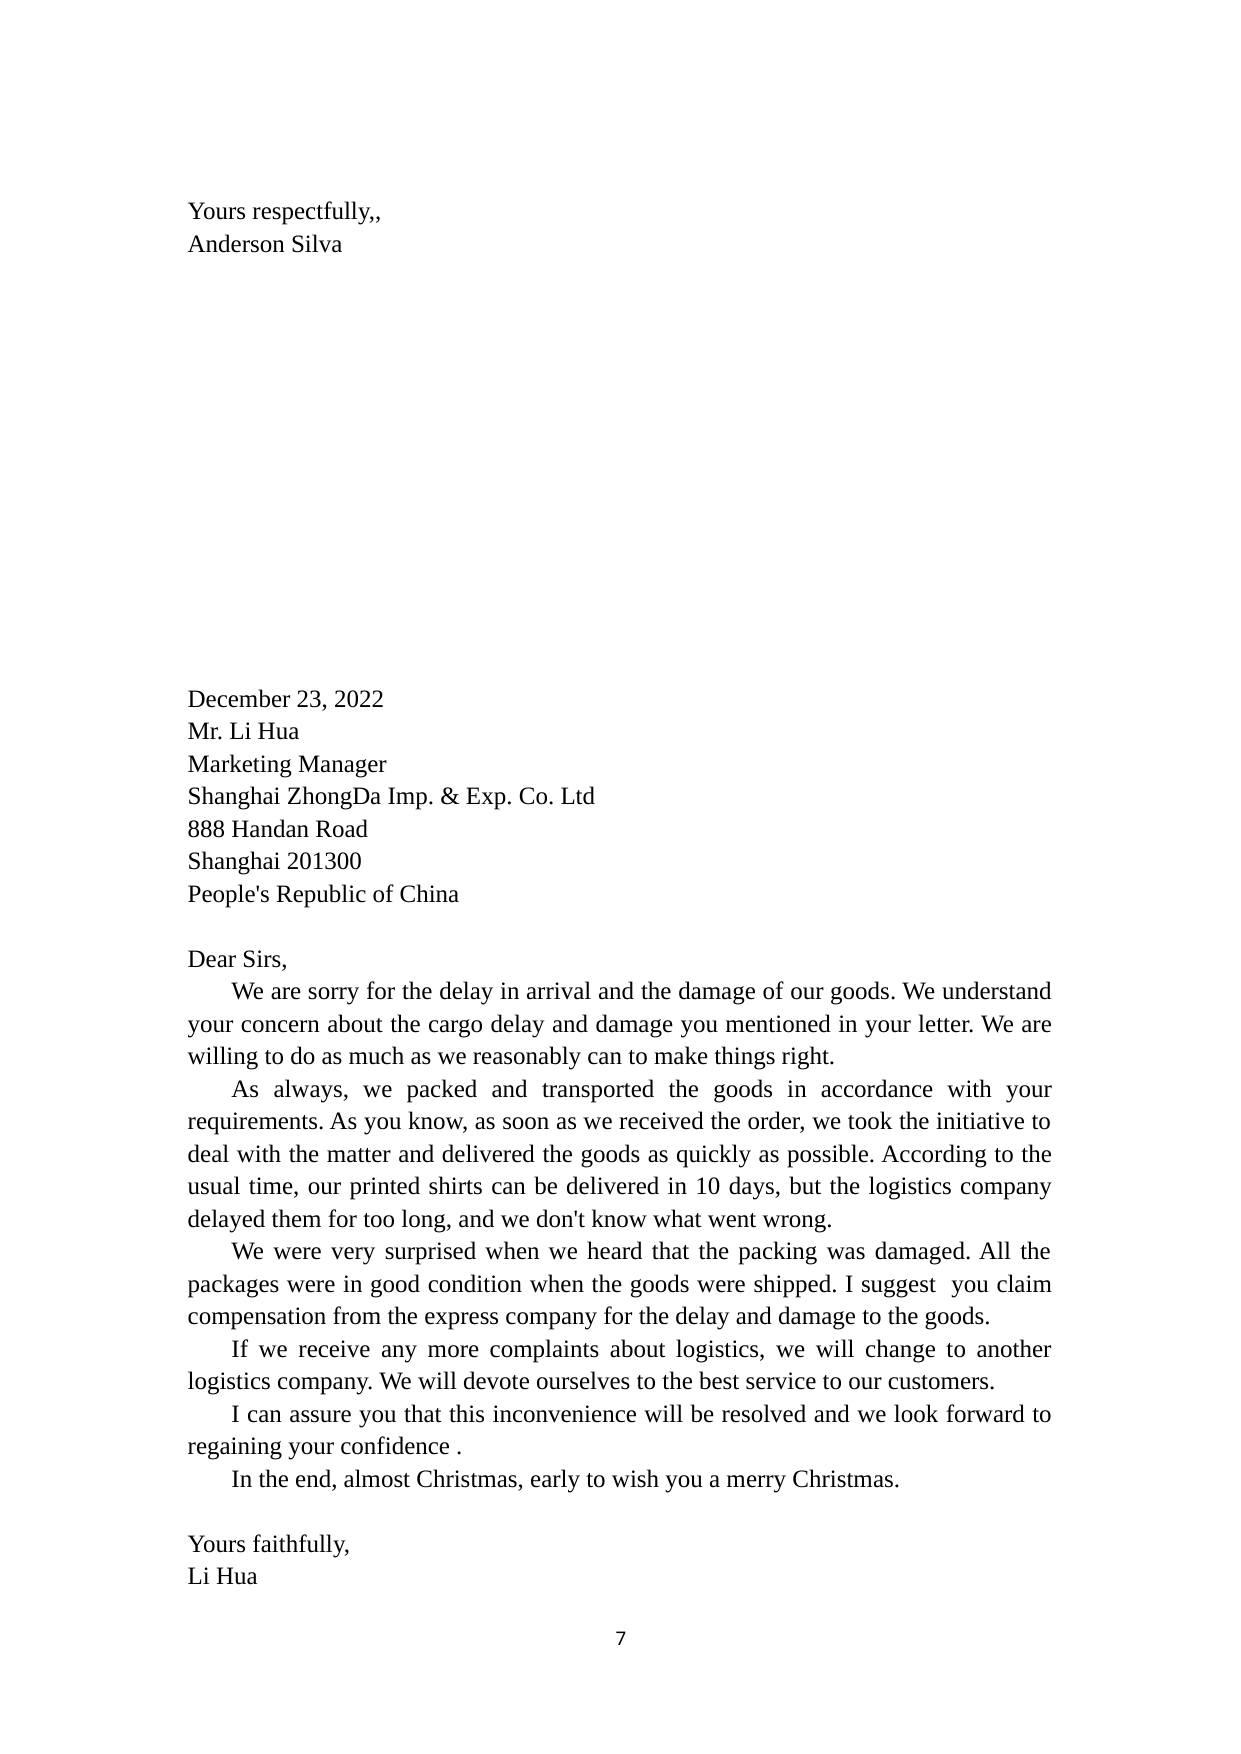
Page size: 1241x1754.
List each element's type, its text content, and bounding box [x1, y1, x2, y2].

text Mr. Li Hua [187, 714, 1053, 747]
text Anderson Silva [187, 227, 1053, 259]
text In the end, almost Christmas, early to wish you a merry Christmas. [187, 1462, 1053, 1494]
text I can assure you that this inconvenience will be resolved and we look forward to regaining your confidence . [187, 1397, 1053, 1462]
text We are sorry for the delay in arrival and the damage of our goods. We understand your concern about the cargo delay and damage you mentioned in your letter. We are willing to do as much as we reasonably can to make things right. [187, 974, 1053, 1072]
text December 23, 2022 [187, 682, 1053, 714]
text If we receive any more complaints about logistics, we will change to another logistics company. We will devote ourselves to the best service to our customers. [187, 1332, 1053, 1397]
text Dear Sirs, [187, 942, 1053, 974]
text As always, we packed and transported the goods in accordance with your requirements. As you know, as soon as we received the order, we took the initiative to deal with the matter and delivered the goods as quickly as possible. According to the usual time, our printed shirts can be delivered in 10 days, but the logistics company delayed them for too long, and we don't know what went wrong. [187, 1072, 1053, 1234]
text Marketing Manager [187, 747, 1053, 779]
text 888 Handan Road [187, 812, 1053, 844]
text Yours respectfully,, [187, 194, 1053, 227]
text Yours faithfully, [187, 1527, 1053, 1559]
text Li Hua [187, 1559, 1053, 1592]
text People's Republic of China [187, 877, 1053, 909]
text Shanghai 201300 [187, 844, 1053, 877]
text Shanghai ZhongDa Imp. & Exp. Co. Ltd [187, 779, 1053, 812]
text We were very surprised when we heard that the packing was damaged. All the packages were in good condition when the goods were shipped. I suggest you claim compensation from the express company for the delay and damage to the goods. [187, 1234, 1053, 1332]
